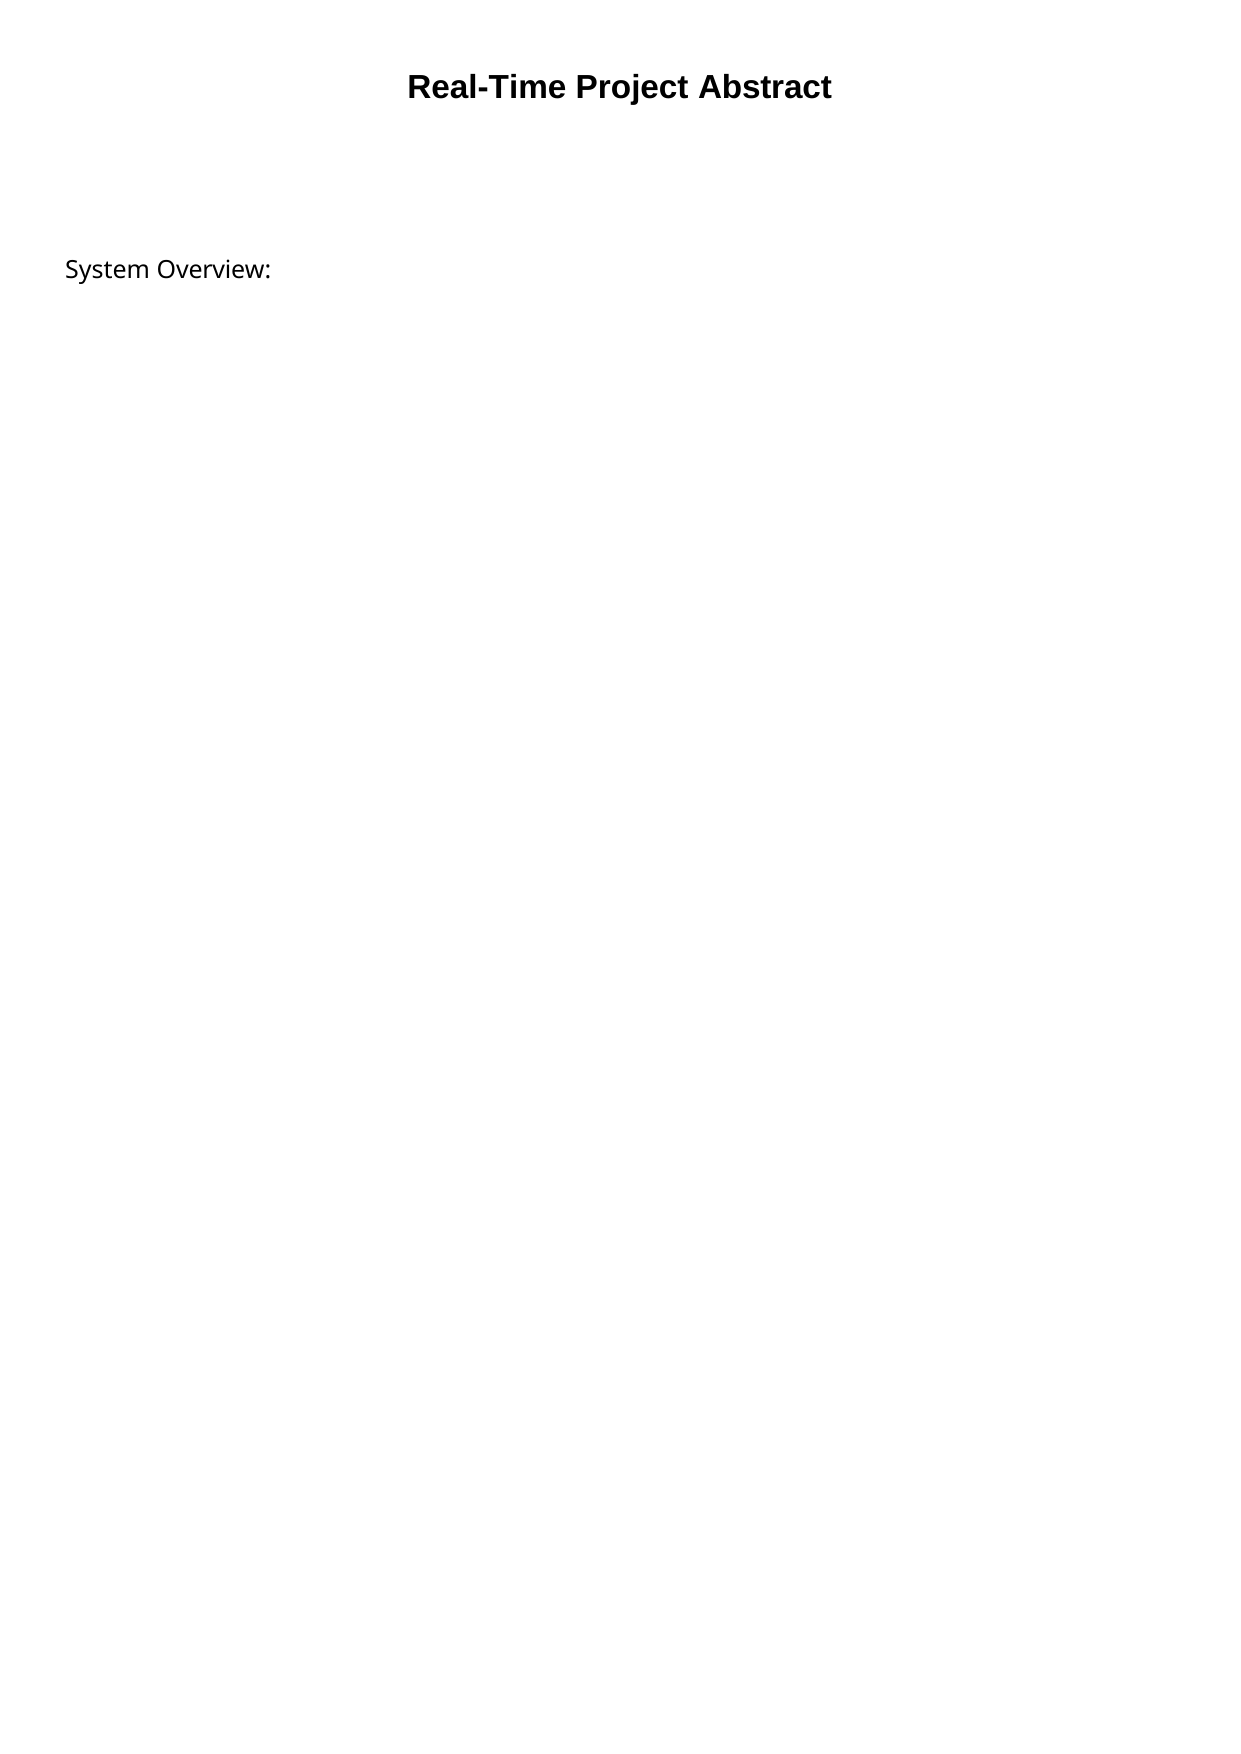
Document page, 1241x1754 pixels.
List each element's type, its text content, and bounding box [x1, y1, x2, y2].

text System Overview: [65, 251, 1181, 285]
